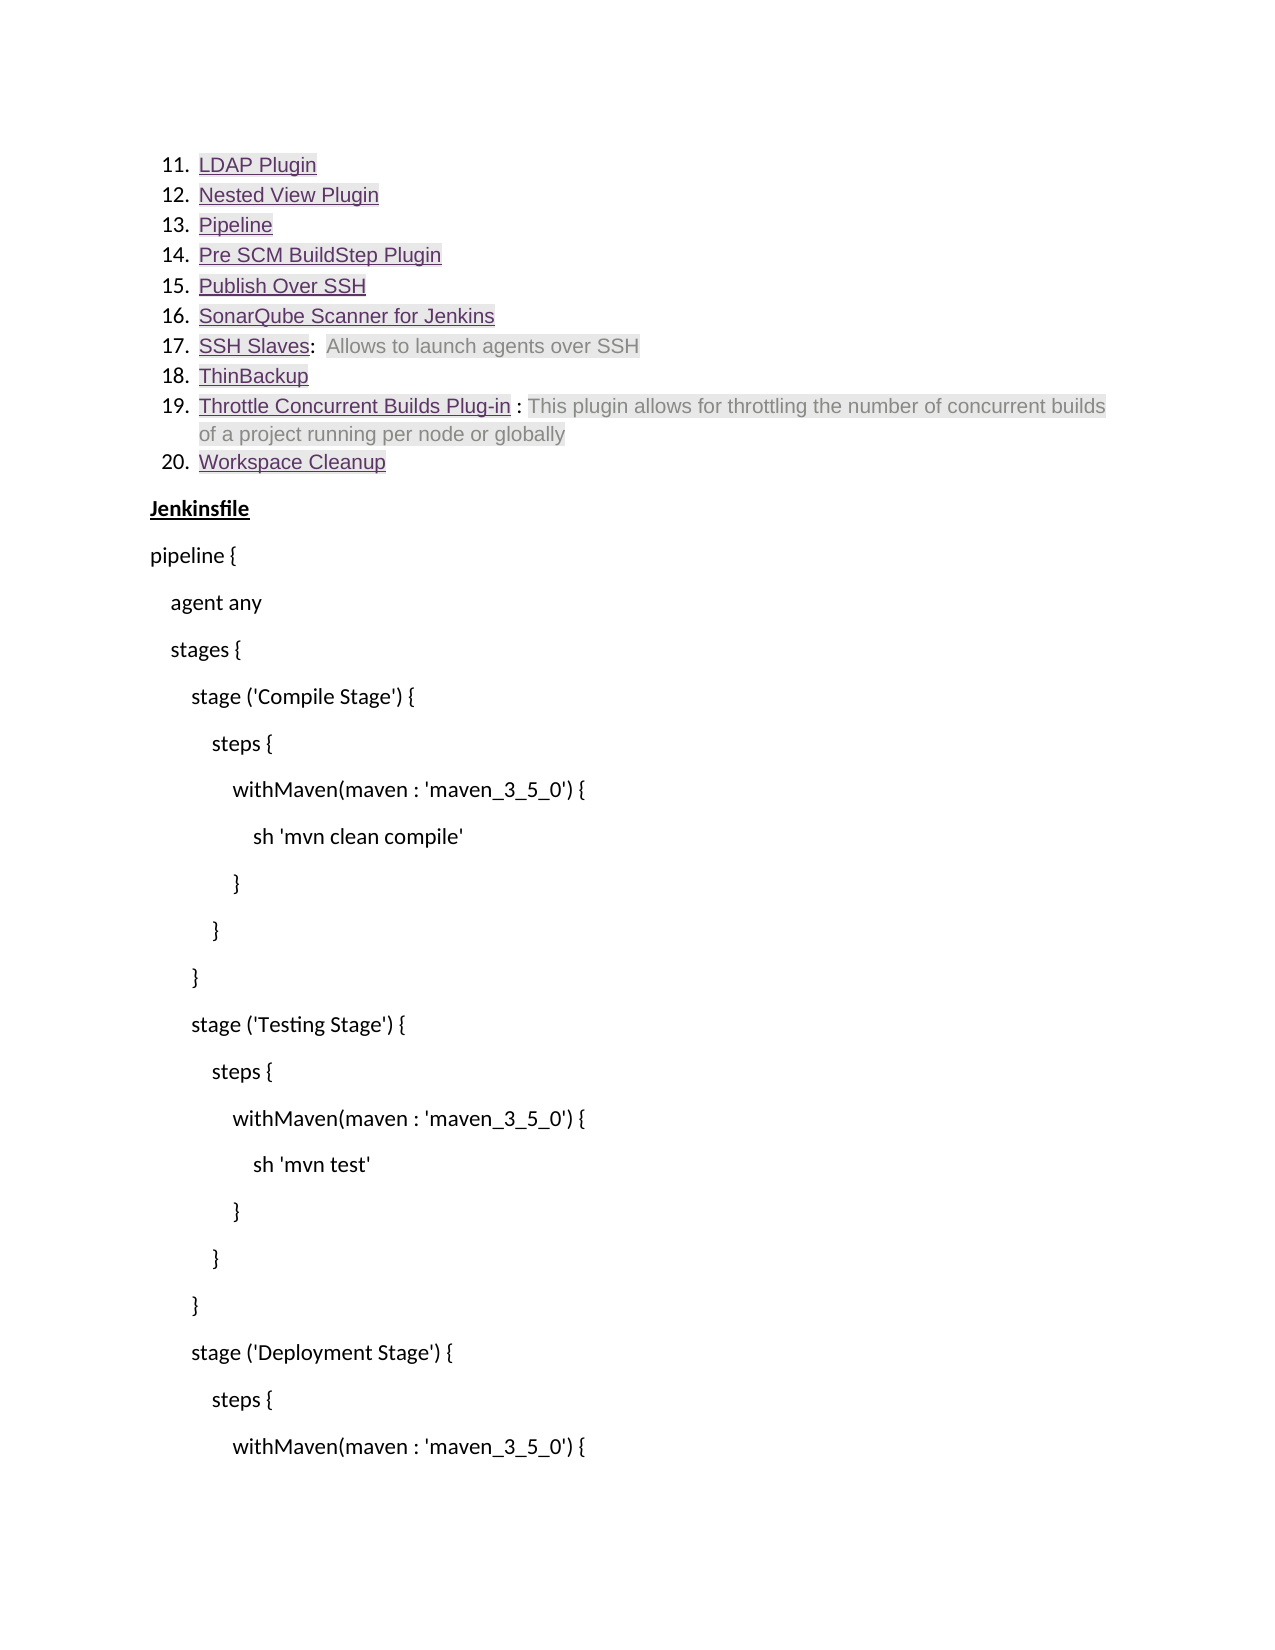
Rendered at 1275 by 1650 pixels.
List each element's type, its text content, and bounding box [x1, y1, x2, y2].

list Publish Over SSH [161, 271, 1125, 299]
text stage ('Testing Stage') { [150, 1010, 1125, 1038]
text steps { [150, 1057, 1125, 1085]
text steps { [150, 1385, 1125, 1413]
text withMaven(maven : 'maven_3_5_0') { [150, 776, 1125, 803]
list Pipeline [161, 210, 1125, 238]
text stage ('Deployment Stage') { [150, 1338, 1125, 1366]
text withMaven(maven : 'maven_3_5_0') { [150, 1104, 1125, 1132]
text sh 'mvn clean compile' [150, 822, 1125, 850]
text } [150, 1244, 1125, 1272]
text Jenkinsfile [150, 494, 1125, 522]
text sh 'mvn test' [150, 1151, 1125, 1178]
list SonarQube Scanner for Jenkins [161, 301, 1125, 329]
list Throttle Concurrent Builds Plug-in : This plugin allows for throttling the number of concurrent builds of a project running per node or globally [161, 392, 1125, 446]
text stages { [150, 635, 1125, 663]
text } [150, 916, 1125, 944]
list Nested View Plugin [161, 180, 1125, 208]
list Pre SCM BuildStep Plugin [161, 241, 1125, 269]
list Workspace Cleanup [161, 447, 1125, 475]
text steps { [150, 729, 1125, 757]
text } [150, 963, 1125, 991]
text stage ('Compile Stage') { [150, 682, 1125, 710]
list LDAP Plugin [161, 150, 1125, 178]
text pipeline { [150, 541, 1125, 569]
text } [150, 869, 1125, 897]
text } [150, 1197, 1125, 1225]
list ThinBackup [161, 361, 1125, 389]
list SSH Slaves: Allows to launch agents over SSH [161, 331, 1125, 359]
text } [150, 1291, 1125, 1319]
text agent any [150, 588, 1125, 616]
text withMaven(maven : 'maven_3_5_0') { [150, 1432, 1125, 1460]
